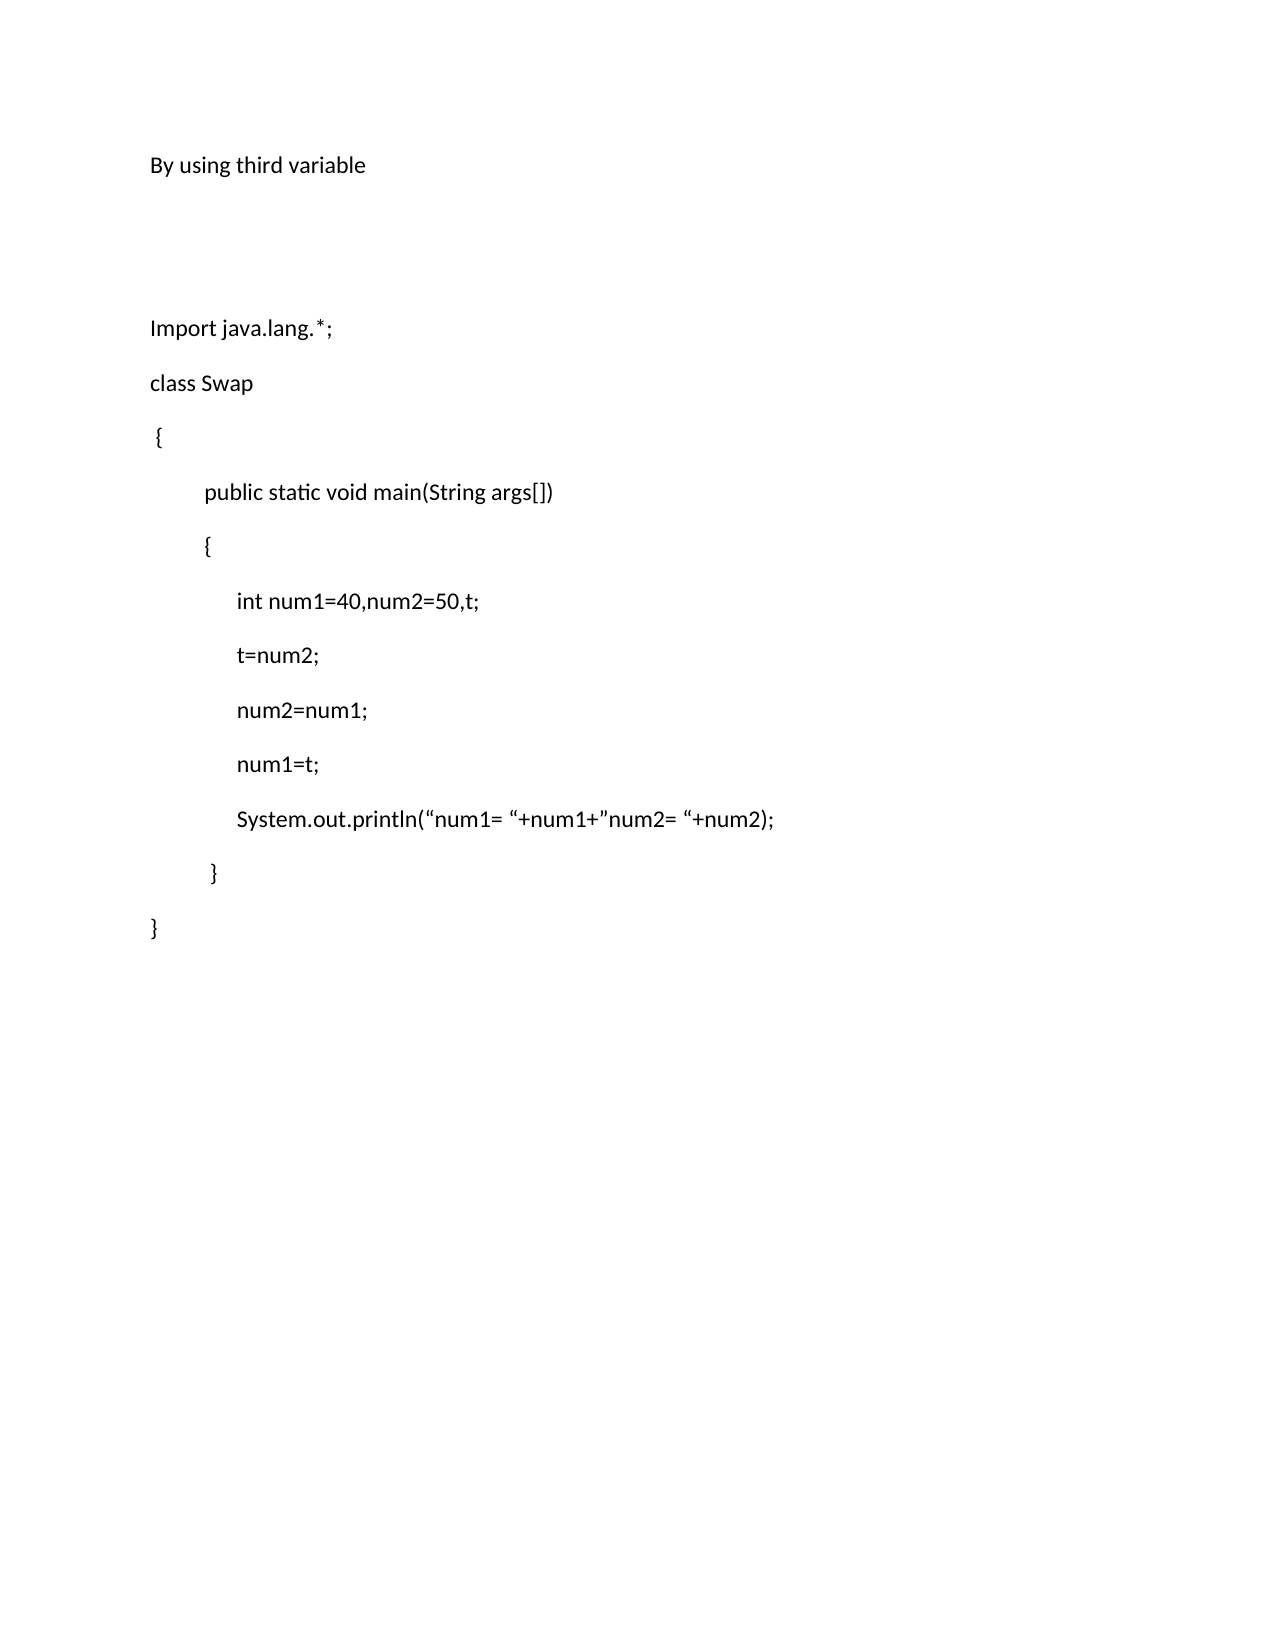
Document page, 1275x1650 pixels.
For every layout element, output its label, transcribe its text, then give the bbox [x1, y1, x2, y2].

text { [150, 531, 1125, 561]
text class Swap [150, 368, 1125, 397]
text int num1=40,num2=50,t; [150, 586, 1125, 615]
text num2=num1; [150, 695, 1125, 724]
text num1=t; [150, 749, 1125, 778]
text public static void main(String args[]) [150, 477, 1125, 506]
text } [150, 858, 1125, 887]
text { [150, 422, 1125, 452]
text System.out.println(“num1= “+num1+”num2= “+num2); [150, 804, 1125, 833]
text t=num2; [150, 640, 1125, 669]
text } [150, 913, 1125, 942]
text By using third variable [150, 150, 1125, 179]
text Import java.lang.*; [150, 313, 1125, 343]
